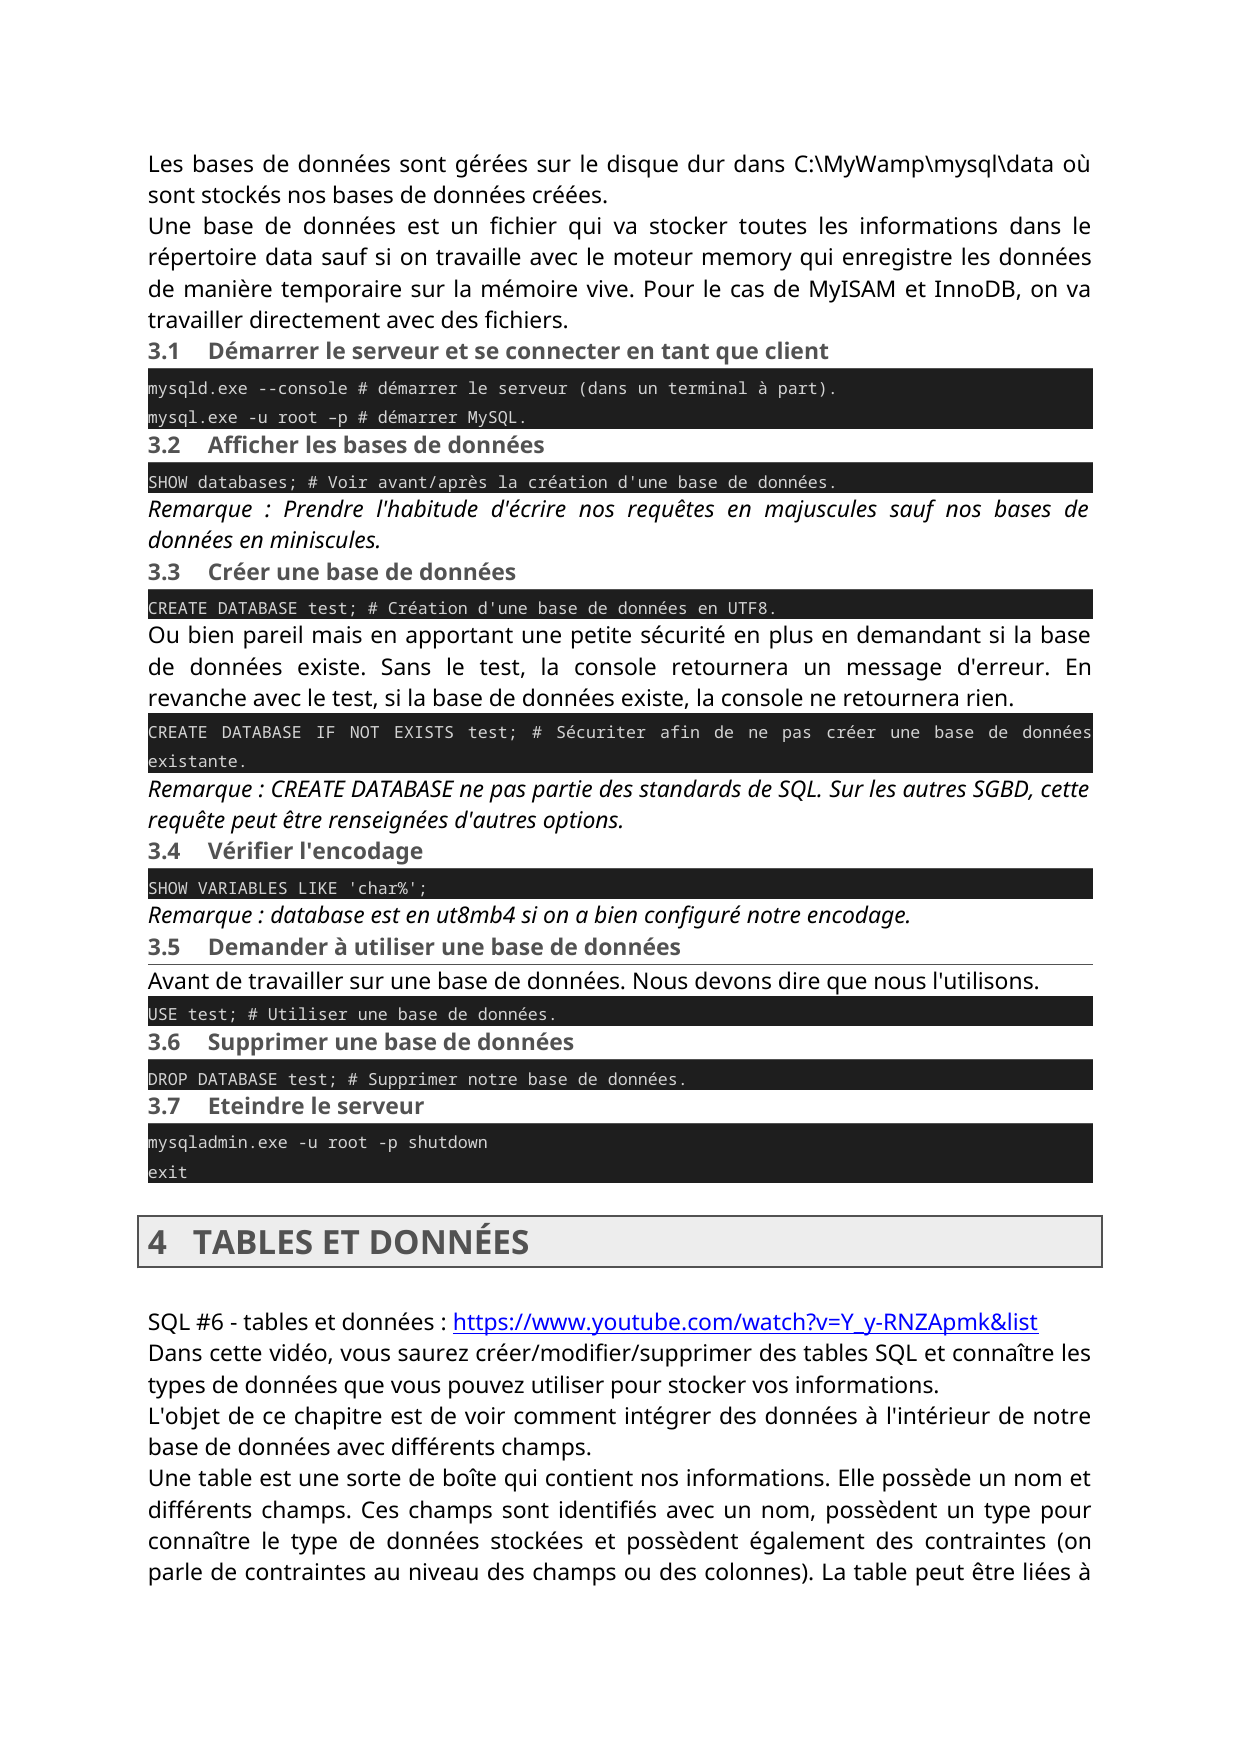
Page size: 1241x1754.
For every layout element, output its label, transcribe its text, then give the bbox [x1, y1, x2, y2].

text exit [148, 1154, 1093, 1183]
subtitle Créer une base de données [148, 555, 1093, 589]
subtitle Tables et données [139, 1217, 1101, 1266]
text mysqld.exe --console # démarrer le serveur (dans un terminal à part). [148, 369, 1093, 399]
text Remarque : CREATE DATABASE ne pas partie des standards de SQL. Sur les autres SGBD, cette requête peut être renseignées d'autres options. [148, 773, 1093, 835]
subtitle Démarrer le serveur et se connecter en tant que client [148, 335, 1093, 368]
text USE test; # Utiliser une base de données. [148, 996, 1093, 1026]
subtitle Vérifier l'encodage [148, 835, 1093, 868]
text Une base de données est un fichier qui va stocker toutes les informations dans le répertoire data sauf si on travaille avec le moteur memory qui enregistre les données de manière temporaire sur la mémoire vive. Pour le cas de MyISAM et InnoDB, on va travailler directement avec des fichiers. [148, 210, 1093, 335]
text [148, 1462, 1093, 1587]
text mysql.exe -u root –p # démarrer MySQL. [148, 399, 1093, 429]
text Avant de travailler sur une base de données. Nous devons dire que nous l'utilisons. [148, 965, 1093, 996]
text L'objet de ce chapitre est de voir comment intégrer des données à l'intérieur de notre base de données avec différents champs. [148, 1400, 1093, 1462]
text SHOW VARIABLES LIKE 'char%'; [148, 869, 1093, 899]
text SHOW databases; # Voir avant/après la création d'une base de données. [148, 463, 1093, 493]
subtitle Demander à utiliser une base de données [148, 930, 1093, 964]
text CREATE DATABASE test; # Création d'une base de données en UTF8. [148, 590, 1093, 619]
text Remarque : database est en ut8mb4 si on a bien configuré notre encodage. [148, 899, 1093, 930]
text Les bases de données sont gérées sur le disque dur dans C:\MyWamp\mysql\data où sont stockés nos bases de données créées. [148, 148, 1093, 210]
text DROP DATABASE test; # Supprimer notre base de données. [148, 1060, 1093, 1090]
text mysqladmin.exe -u root -p shutdown [148, 1124, 1093, 1154]
subtitle Afficher les bases de données [148, 429, 1093, 462]
subtitle Supprimer une base de données [148, 1026, 1093, 1059]
text Ou bien pareil mais en apportant une petite sécurité en plus en demandant si la base de données existe. Sans le test, la console retournera un message d'erreur. En revanche avec le test, si la base de données existe, la console ne retournera rien. [148, 619, 1093, 713]
text CREATE DATABASE IF NOT EXISTS test; # Sécuriter afin de ne pas créer une base de données existante. [148, 713, 1093, 773]
text SQL #6 - tables et données : https://www.youtube.com/watch?v=Y_y-RNZApmk&list [148, 1306, 1093, 1337]
text Dans cette vidéo, vous saurez créer/modifier/supprimer des tables SQL et connaître les types de données que vous pouvez utiliser pour stocker vos informations. [148, 1337, 1093, 1400]
subtitle Eteindre le serveur [148, 1090, 1093, 1123]
text Remarque : Prendre l'habitude d'écrire nos requêtes en majuscules sauf nos bases de données en miniscules. [148, 493, 1093, 555]
